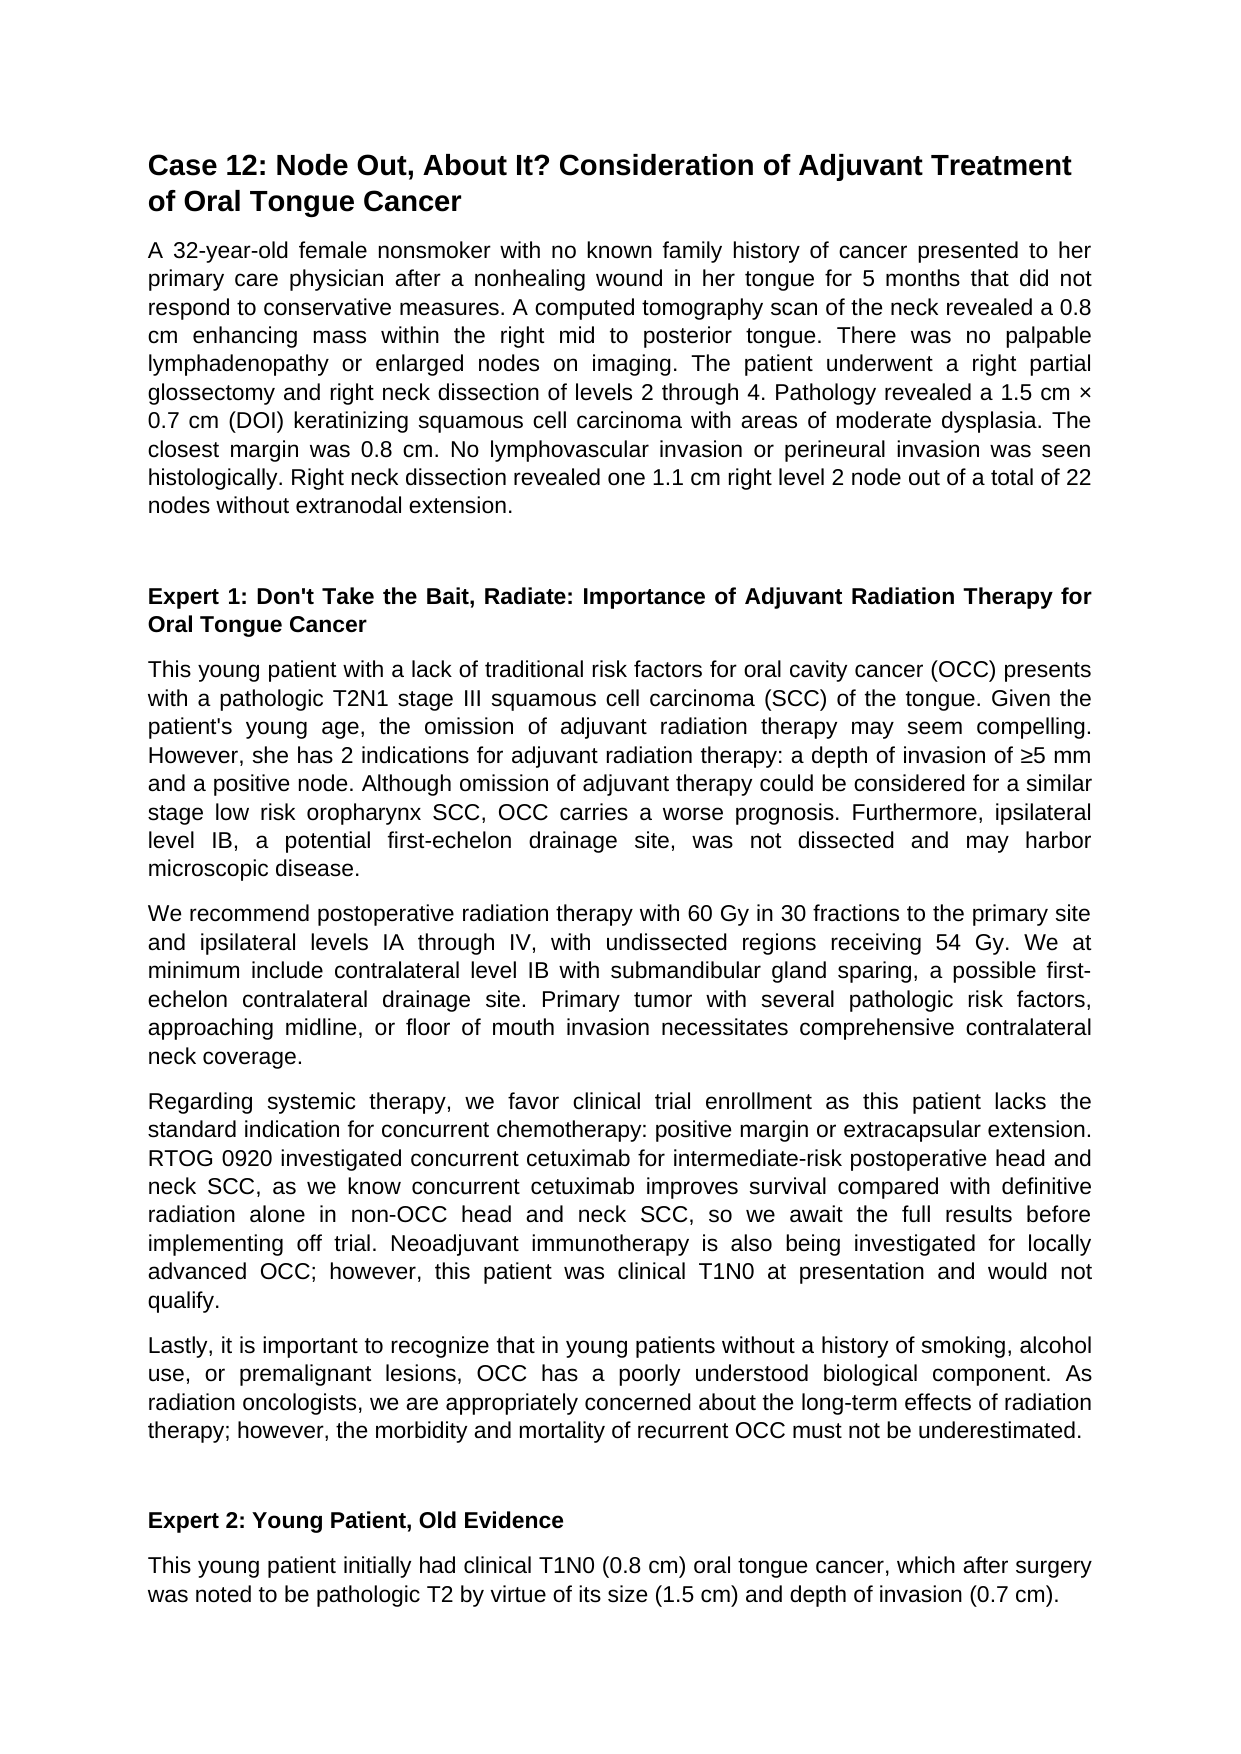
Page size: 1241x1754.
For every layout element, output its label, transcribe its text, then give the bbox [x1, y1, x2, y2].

text This young patient with a lack of traditional risk factors for oral cavity cancer (OCC) presents with a pathologic T2N1 stage III squamous cell carcinoma (SCC) of the tongue. Given the patient's young age, the omission of adjuvant radiation therapy may seem compelling. However, she has 2 indications for adjuvant radiation therapy: a depth of invasion of ≥5 mm and a positive node. Although omission of adjuvant therapy could be considered for a similar stage low risk oropharynx SCC, OCC carries a worse prognosis. Furthermore, ipsilateral level IB, a potential first-echelon drainage site, was not dissected and may harbor microscopic disease. [148, 656, 1093, 882]
text Lastly, it is important to recognize that in young patients without a history of smoking, alcohol use, or premalignant lesions, OCC has a poorly understood biological component. As radiation oncologists, we are appropriately concerned about the long-term effects of radiation therapy; however, the morbidity and mortality of recurrent OCC must not be underestimated. [148, 1332, 1093, 1443]
text A 32-year-old female nonsmoker with no known family history of cancer presented to her primary care physician after a nonhealing wound in her tongue for 5 months that did not respond to conservative measures. A computed tomography scan of the neck revealed a 0.8 cm enhancing mass within the right mid to posterior tongue. There was no palpable lymphadenopathy or enlarged nodes on imaging. The patient underwent a right partial glossectomy and right neck dissection of levels 2 through 4. Pathology revealed a 1.5 cm × 0.7 cm (DOI) keratinizing squamous cell carcinoma with areas of moderate dysplasia. The closest margin was 0.8 cm. No lymphovascular invasion or perineural invasion was seen histologically. Right neck dissection revealed one 1.1 cm right level 2 node out of a total of 22 nodes without extranodal extension. [148, 237, 1093, 519]
text Regarding systemic therapy, we favor clinical trial enrollment as this patient lacks the standard indication for concurrent chemotherapy: positive margin or extracapsular extension. RTOG 0920 investigated concurrent cetuximab for intermediate-risk postoperative head and neck SCC, as we know concurrent cetuximab improves survival compared with definitive radiation alone in non-OCC head and neck SCC, so we await the full results before implementing off trial. Neoadjuvant immunotherapy is also being investigated for locally advanced OCC; however, this patient was clinical T1N0 at presentation and would not qualify. [148, 1088, 1093, 1313]
text Case 12: Node Out, About It? Consideration of Adjuvant Treatment of Oral Tongue Cancer [148, 148, 1093, 217]
text Expert 1: Don't Take the Bait, Radiate: Importance of Adjuvant Radiation Therapy for Oral Tongue Cancer [148, 583, 1093, 637]
text This young patient initially had clinical T1N0 (0.8 cm) oral tongue cancer, which after surgery was noted to be pathologic T2 by virtue of its size (1.5 cm) and depth of invasion (0.7 cm). [148, 1552, 1093, 1607]
text Expert 2: Young Patient, Old Evidence [148, 1507, 1093, 1534]
text We recommend postoperative radiation therapy with 60 Gy in 30 fractions to the primary site and ipsilateral levels IA through IV, with undissected regions receiving 54 Gy. We at minimum include contralateral level IB with submandibular gland sparing, a possible first-echelon contralateral drainage site. Primary tumor with several pathologic risk factors, approaching midline, or floor of mouth invasion necessitates comprehensive contralateral neck coverage. [148, 900, 1093, 1069]
